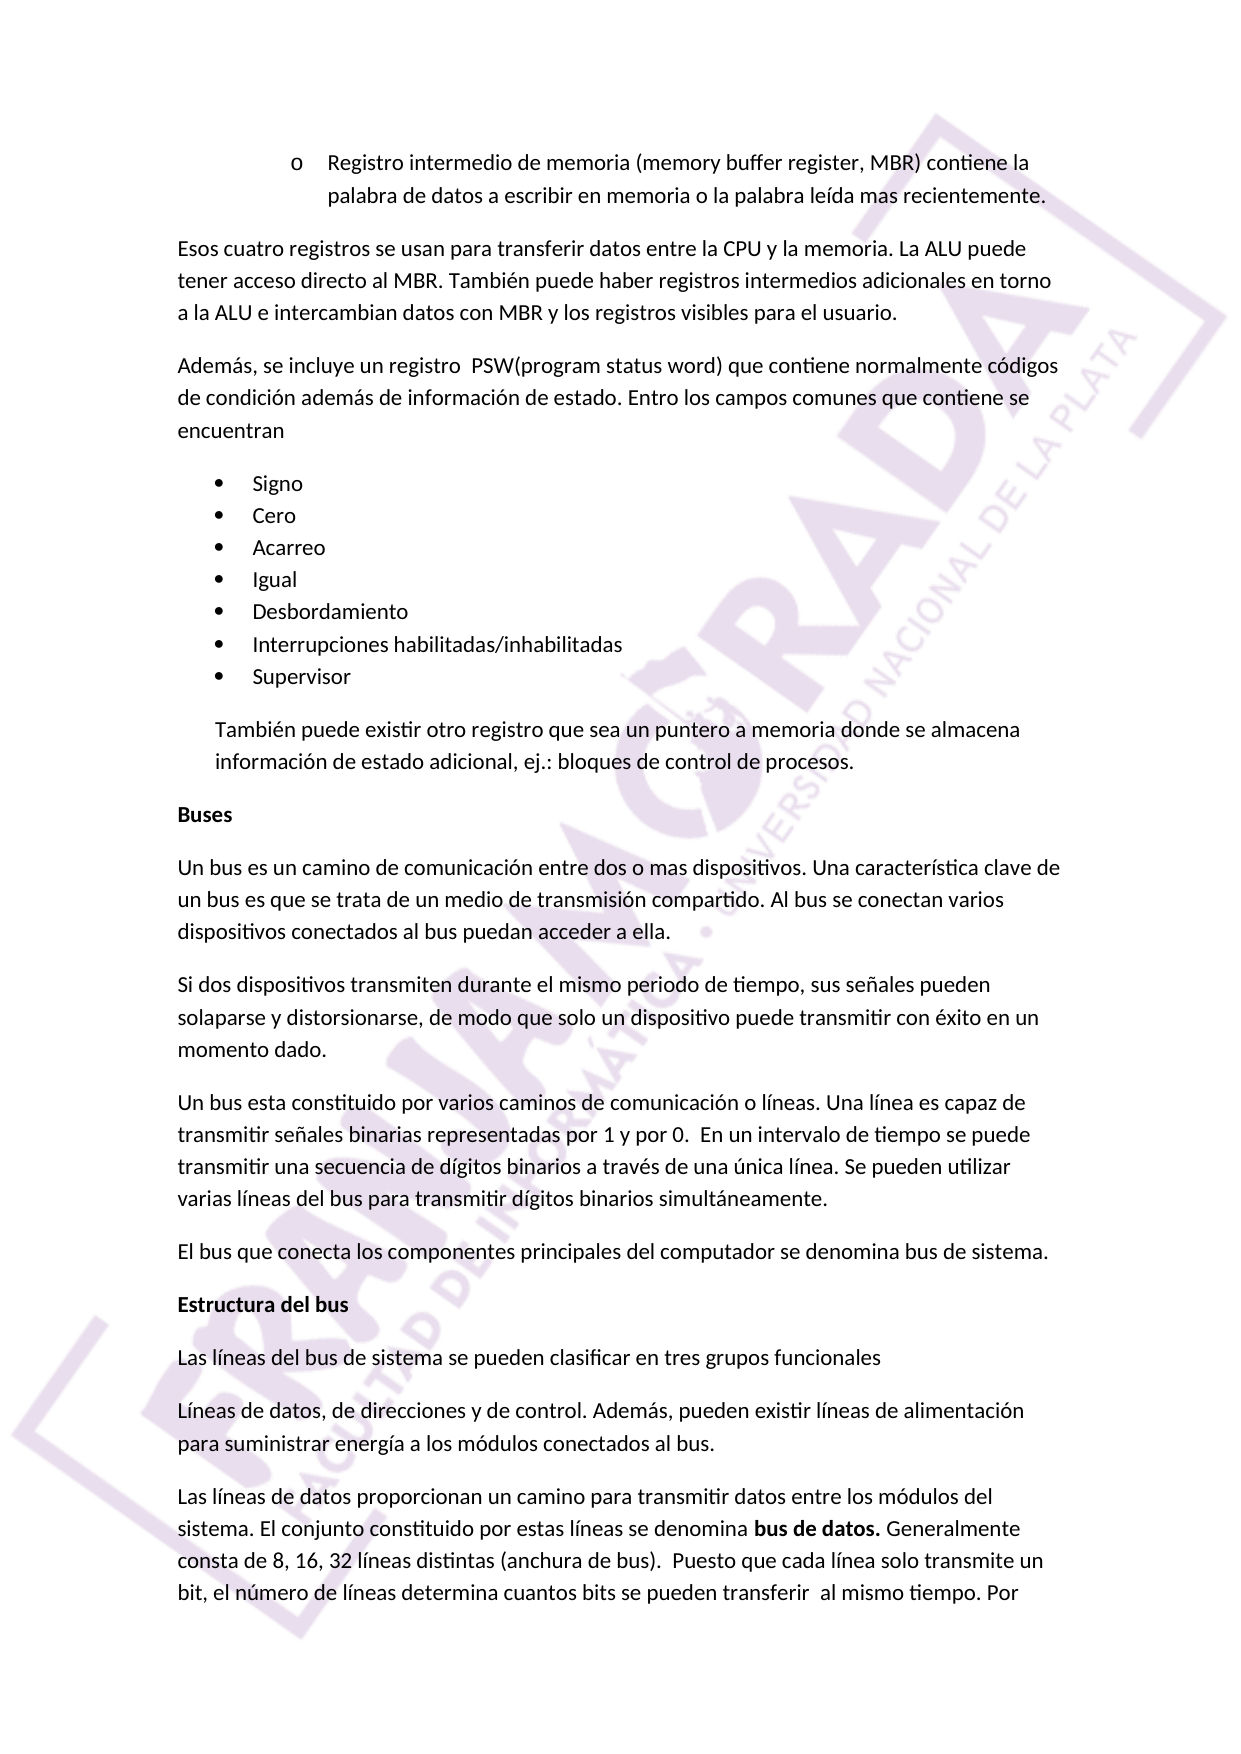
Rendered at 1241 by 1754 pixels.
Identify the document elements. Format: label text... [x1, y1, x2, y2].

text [177, 1482, 1063, 1606]
text El bus que conecta los componentes principales del computador se denomina bus de sistema. [177, 1237, 1063, 1266]
list Signo [215, 469, 1063, 497]
text Líneas de datos, de direcciones y de control. Además, pueden existir líneas de alimentación para suministrar energía a los módulos conectados al bus. [177, 1397, 1063, 1457]
text Buses [177, 800, 1063, 828]
text Esos cuatro registros se usan para transferir datos entre la CPU y la memoria. La ALU puede tener acceso directo al MBR. También puede haber registros intermedios adicionales en torno a la ALU e intercambian datos con MBR y los registros visibles para el usuario. [177, 234, 1063, 326]
text Estructura del bus [177, 1291, 1063, 1318]
list Cero [215, 501, 1063, 529]
text También puede existir otro registro que sea un puntero a memoria donde se almacena información de estado adicional, ej.: bloques de control de procesos. [215, 715, 1063, 775]
list Interrupciones habilitadas/inhabilitadas [215, 630, 1063, 658]
text Si dos dispositivos transmiten durante el mismo periodo de tiempo, sus señales pueden solaparse y distorsionarse, de modo que solo un dispositivo puede transmitir con éxito en un momento dado. [177, 971, 1063, 1063]
list Acarreo [215, 533, 1063, 561]
picture [0, 20, 1240, 1734]
text Un bus es un camino de comunicación entre dos o mas dispositivos. Una característica clave de un bus es que se trata de un medio de transmisión compartido. Al bus se conectan varios dispositivos conectados al bus puedan acceder a ella. [177, 853, 1063, 946]
text Además, se incluye un registro PSW(program status word) que contiene normalmente códigos de condición además de información de estado. Entro los campos comunes que contiene se encuentran [177, 351, 1063, 444]
list Registro intermedio de memoria (memory buffer register, MBR) contiene la palabra de datos a escribir en memoria o la palabra leída mas recientemente. [290, 148, 1063, 209]
text Las líneas del bus de sistema se pueden clasificar en tres grupos funcionales [177, 1343, 1063, 1372]
list Supervisor [215, 662, 1063, 690]
text Un bus esta constituido por varios caminos de comunicación o líneas. Una línea es capaz de transmitir señales binarias representadas por 1 y por 0. En un intervalo de tiempo se puede transmitir una secuencia de dígitos binarios a través de una única línea. Se pueden utilizar varias líneas del bus para transmitir dígitos binarios simultáneamente. [177, 1088, 1063, 1212]
list Igual [215, 565, 1063, 593]
list Desbordamiento [215, 597, 1063, 626]
